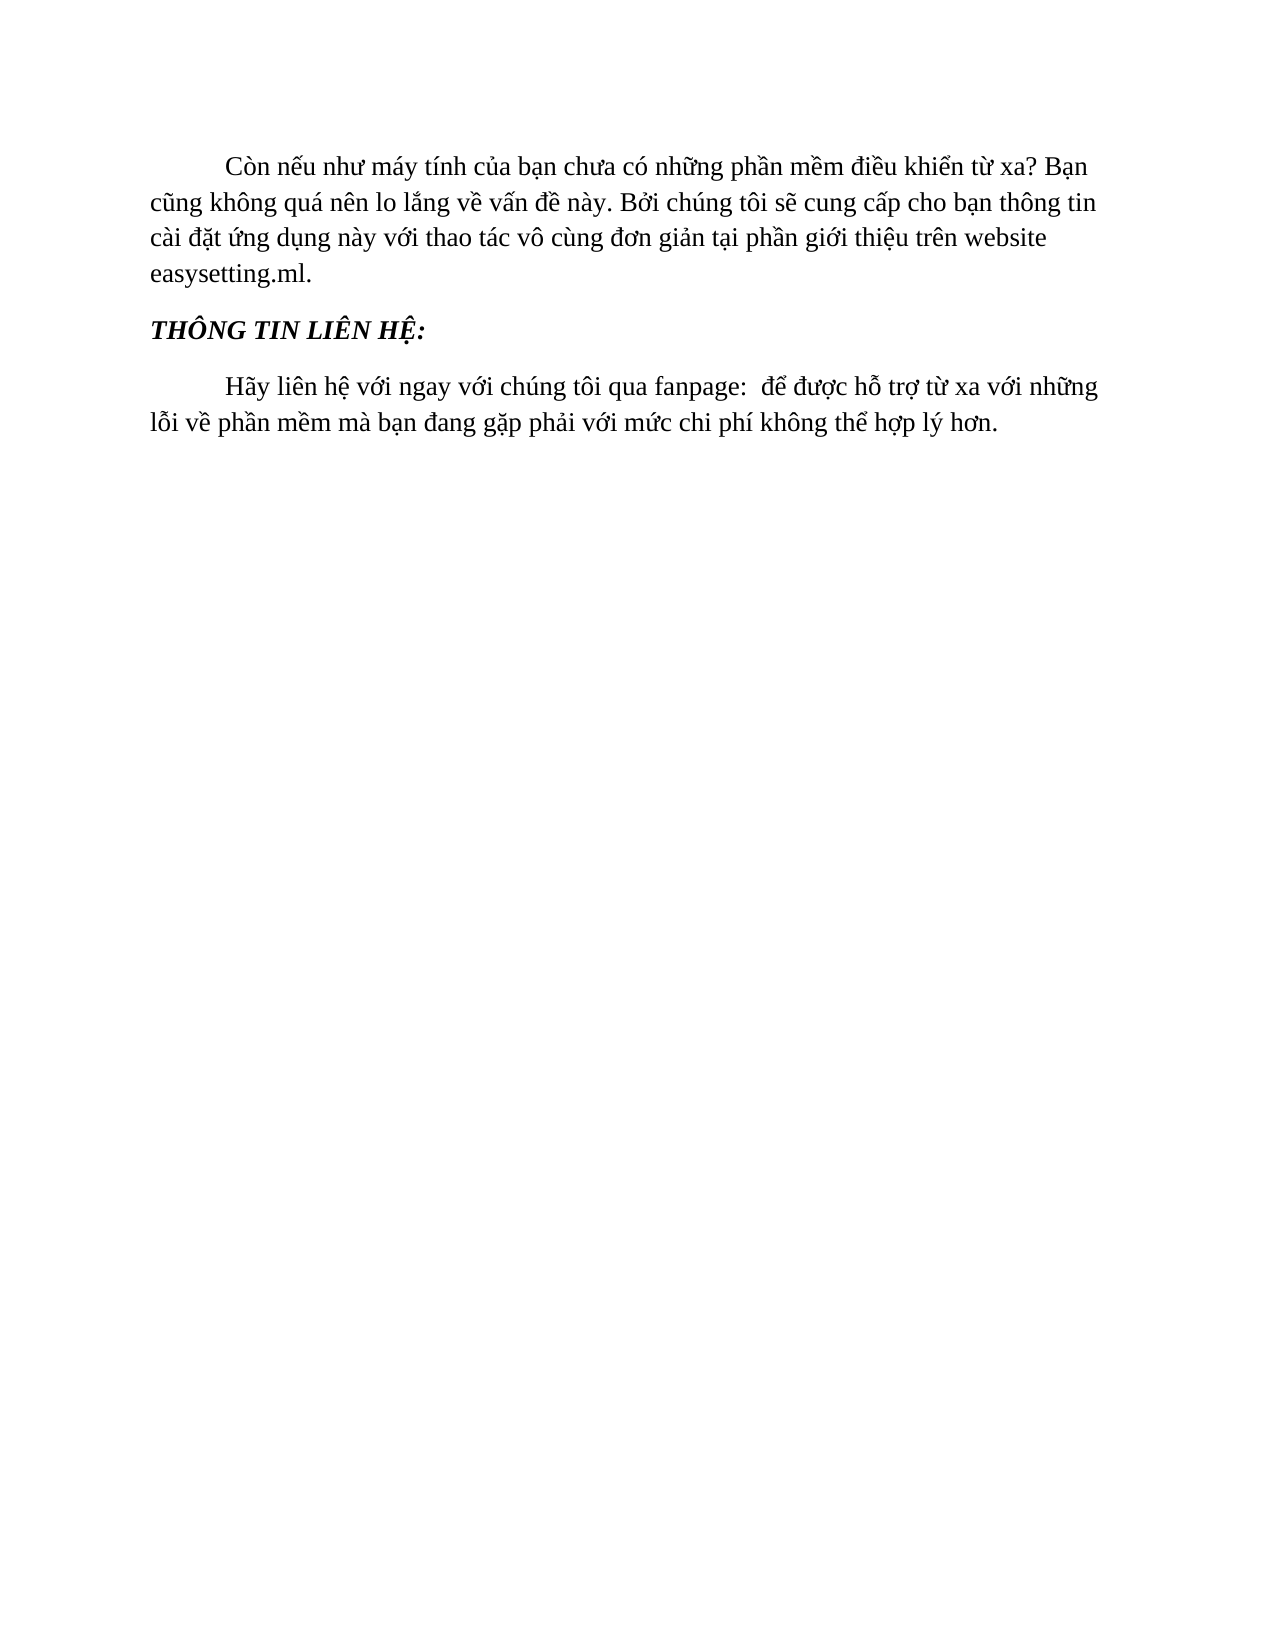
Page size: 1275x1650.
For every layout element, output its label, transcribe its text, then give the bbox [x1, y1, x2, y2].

text Còn nếu như máy tính của bạn chưa có những phần mềm điều khiển từ xa? Bạn cũng không quá nên lo lắng về vấn đề này. Bởi chúng tôi sẽ cung cấp cho bạn thông tin cài đặt ứng dụng này với thao tác vô cùng đơn giản tại phần giới thiệu trên website easysetting.ml. [150, 150, 1125, 288]
text THÔNG TIN LIÊN HỆ: [150, 314, 1125, 345]
text Hãy liên hệ với ngay với chúng tôi qua fanpage: để được hỗ trợ từ xa với những lỗi về phần mềm mà bạn đang gặp phải với mức chi phí không thể hợp lý hơn. [150, 370, 1125, 437]
